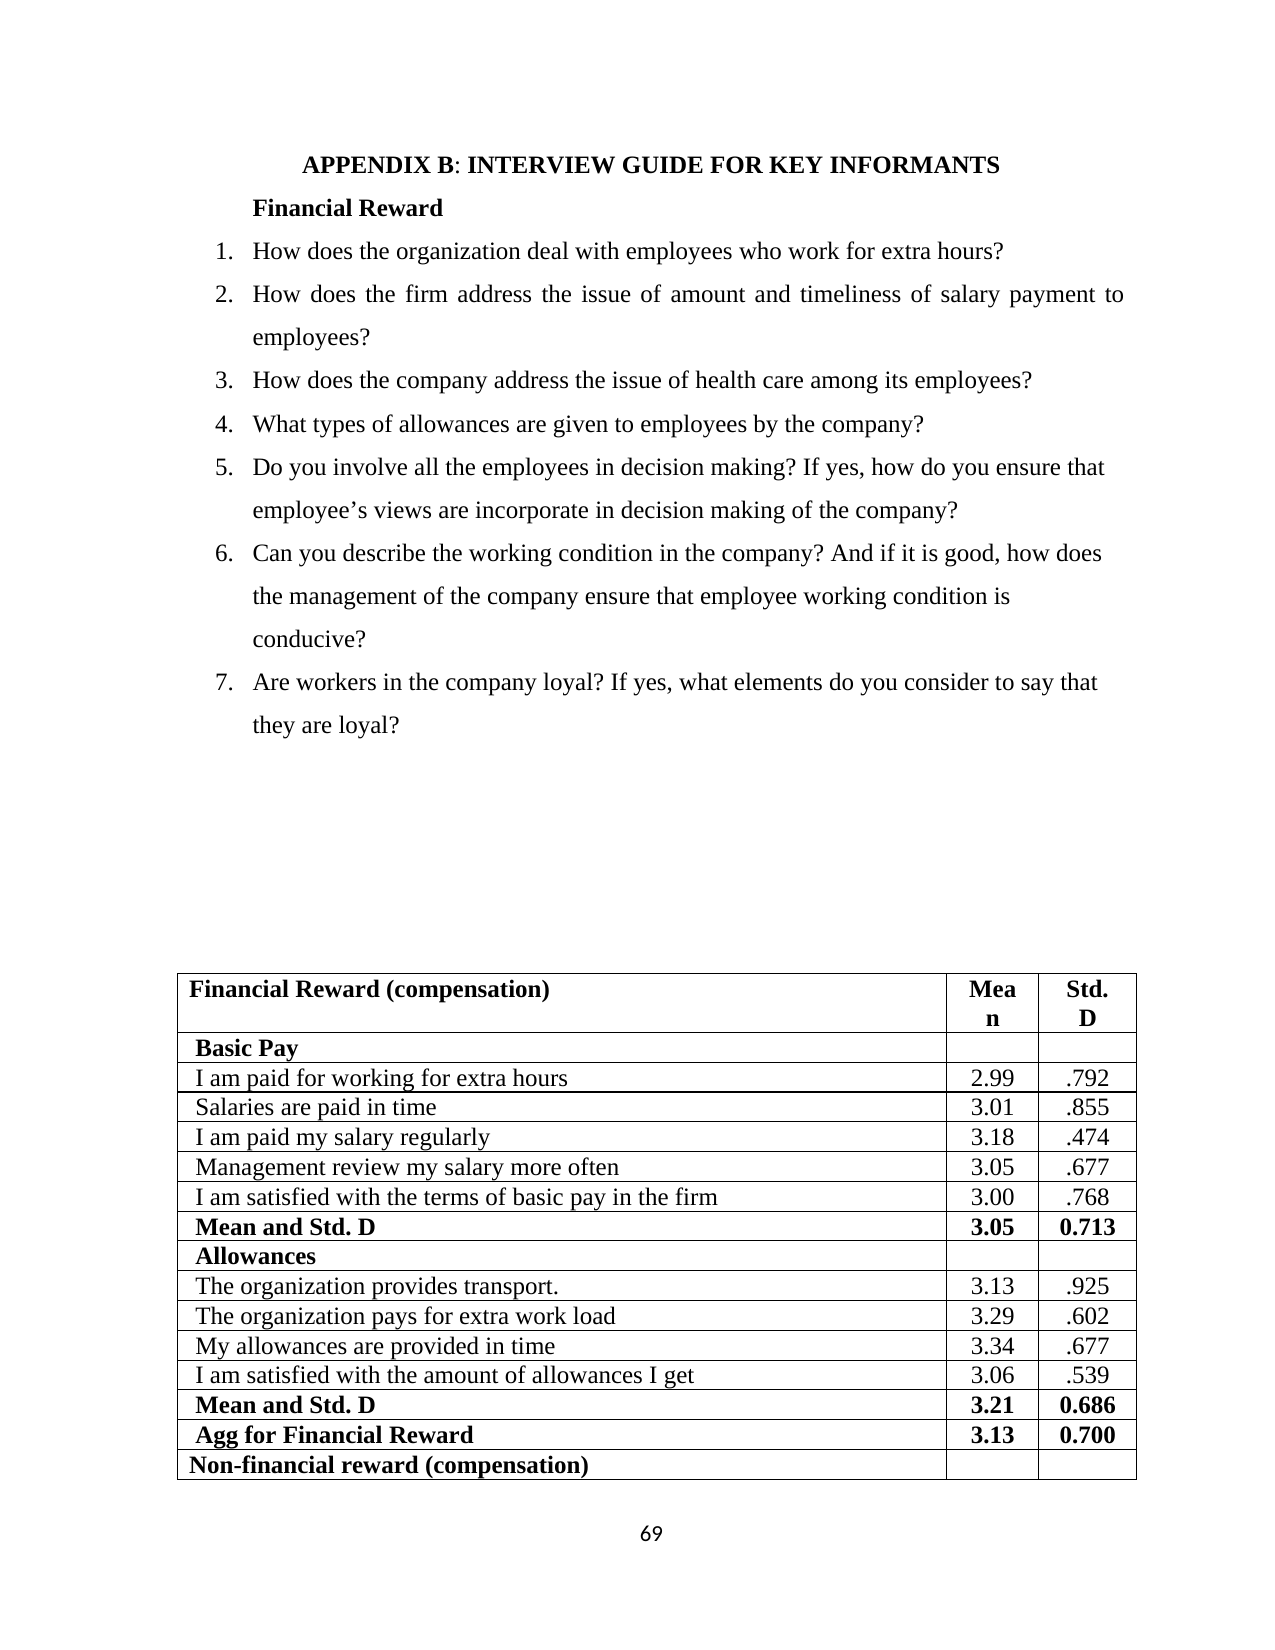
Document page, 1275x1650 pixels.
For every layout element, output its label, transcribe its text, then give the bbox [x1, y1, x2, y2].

table_cell 0.713 [1039, 1212, 1136, 1240]
table_cell Management review my salary more often [178, 1152, 946, 1181]
table_cell [947, 1450, 1038, 1479]
table_cell [1039, 1450, 1136, 1479]
table_cell .792 [1039, 1063, 1136, 1091]
table_cell 3.01 [947, 1093, 1038, 1121]
table_cell .539 [1039, 1361, 1136, 1389]
table_cell 3.18 [947, 1122, 1038, 1151]
table_cell 3.21 [947, 1390, 1038, 1419]
table_cell .474 [1039, 1122, 1136, 1151]
list Can you describe the working condition in the company? And if it is good, how does the management of the company ensure that employee working condition is conducive? [215, 538, 1125, 653]
table_cell 3.13 [947, 1271, 1038, 1300]
table_cell My allowances are provided in time [178, 1331, 946, 1359]
list What types of allowances are given to employees by the company? [215, 409, 1125, 437]
table_cell Agg for Financial Reward [178, 1420, 946, 1449]
table_cell 0.686 [1039, 1390, 1136, 1419]
table_cell 3.06 [947, 1361, 1038, 1389]
table_cell [1039, 1241, 1136, 1270]
table_cell 3.05 [947, 1212, 1038, 1240]
table_cell I am paid for working for extra hours [178, 1063, 946, 1091]
table_cell I am satisfied with the amount of allowances I get [178, 1361, 946, 1389]
table_cell Allowances [178, 1241, 946, 1270]
table_cell 3.13 [947, 1420, 1038, 1449]
table_header Mean [947, 974, 1038, 1032]
table_cell .677 [1039, 1152, 1136, 1181]
table_cell 2.99 [947, 1063, 1038, 1091]
text Financial Reward [252, 193, 1125, 222]
list Do you involve all the employees in decision making? If yes, how do you ensure that employee’s views are incorporate in decision making of the company? [215, 452, 1125, 524]
table_cell [947, 1033, 1038, 1062]
table_cell Salaries are paid in time [178, 1093, 946, 1121]
list Are workers in the company loyal? If yes, what elements do you consider to say that they are loyal? [215, 667, 1125, 739]
table_cell 0.700 [1039, 1420, 1136, 1449]
table_cell [947, 1241, 1038, 1270]
table_cell .855 [1039, 1093, 1136, 1121]
table_cell .602 [1039, 1301, 1136, 1330]
table_cell 3.00 [947, 1182, 1038, 1211]
text APPENDIX B: INTERVIEW GUIDE FOR KEY INFORMANTS [177, 150, 1125, 179]
table_cell Non-financial reward (compensation) [178, 1450, 946, 1479]
table_cell The organization provides transport. [178, 1271, 946, 1300]
table_cell .768 [1039, 1182, 1136, 1211]
table_cell Mean and Std. D [178, 1390, 946, 1419]
table_cell .925 [1039, 1271, 1136, 1300]
table_header Std. D [1039, 974, 1136, 1032]
table_cell 3.05 [947, 1152, 1038, 1181]
table_cell .677 [1039, 1331, 1136, 1359]
table_cell Mean and Std. D [178, 1212, 946, 1240]
table_cell I am paid my salary regularly [178, 1122, 946, 1151]
list How does the company address the issue of health care among its employees? [215, 366, 1125, 394]
table_cell 3.29 [947, 1301, 1038, 1330]
list How does the organization deal with employees who work for extra hours? [215, 236, 1125, 265]
list How does the firm address the issue of amount and timeliness of salary payment to employees? [215, 279, 1125, 351]
table_cell 3.34 [947, 1331, 1038, 1359]
table_cell Basic Pay [178, 1033, 946, 1062]
table_header Financial Reward (compensation) [178, 974, 946, 1032]
table_cell [1039, 1033, 1136, 1062]
table_cell The organization pays for extra work load [178, 1301, 946, 1330]
table_cell I am satisfied with the terms of basic pay in the firm [178, 1182, 946, 1211]
